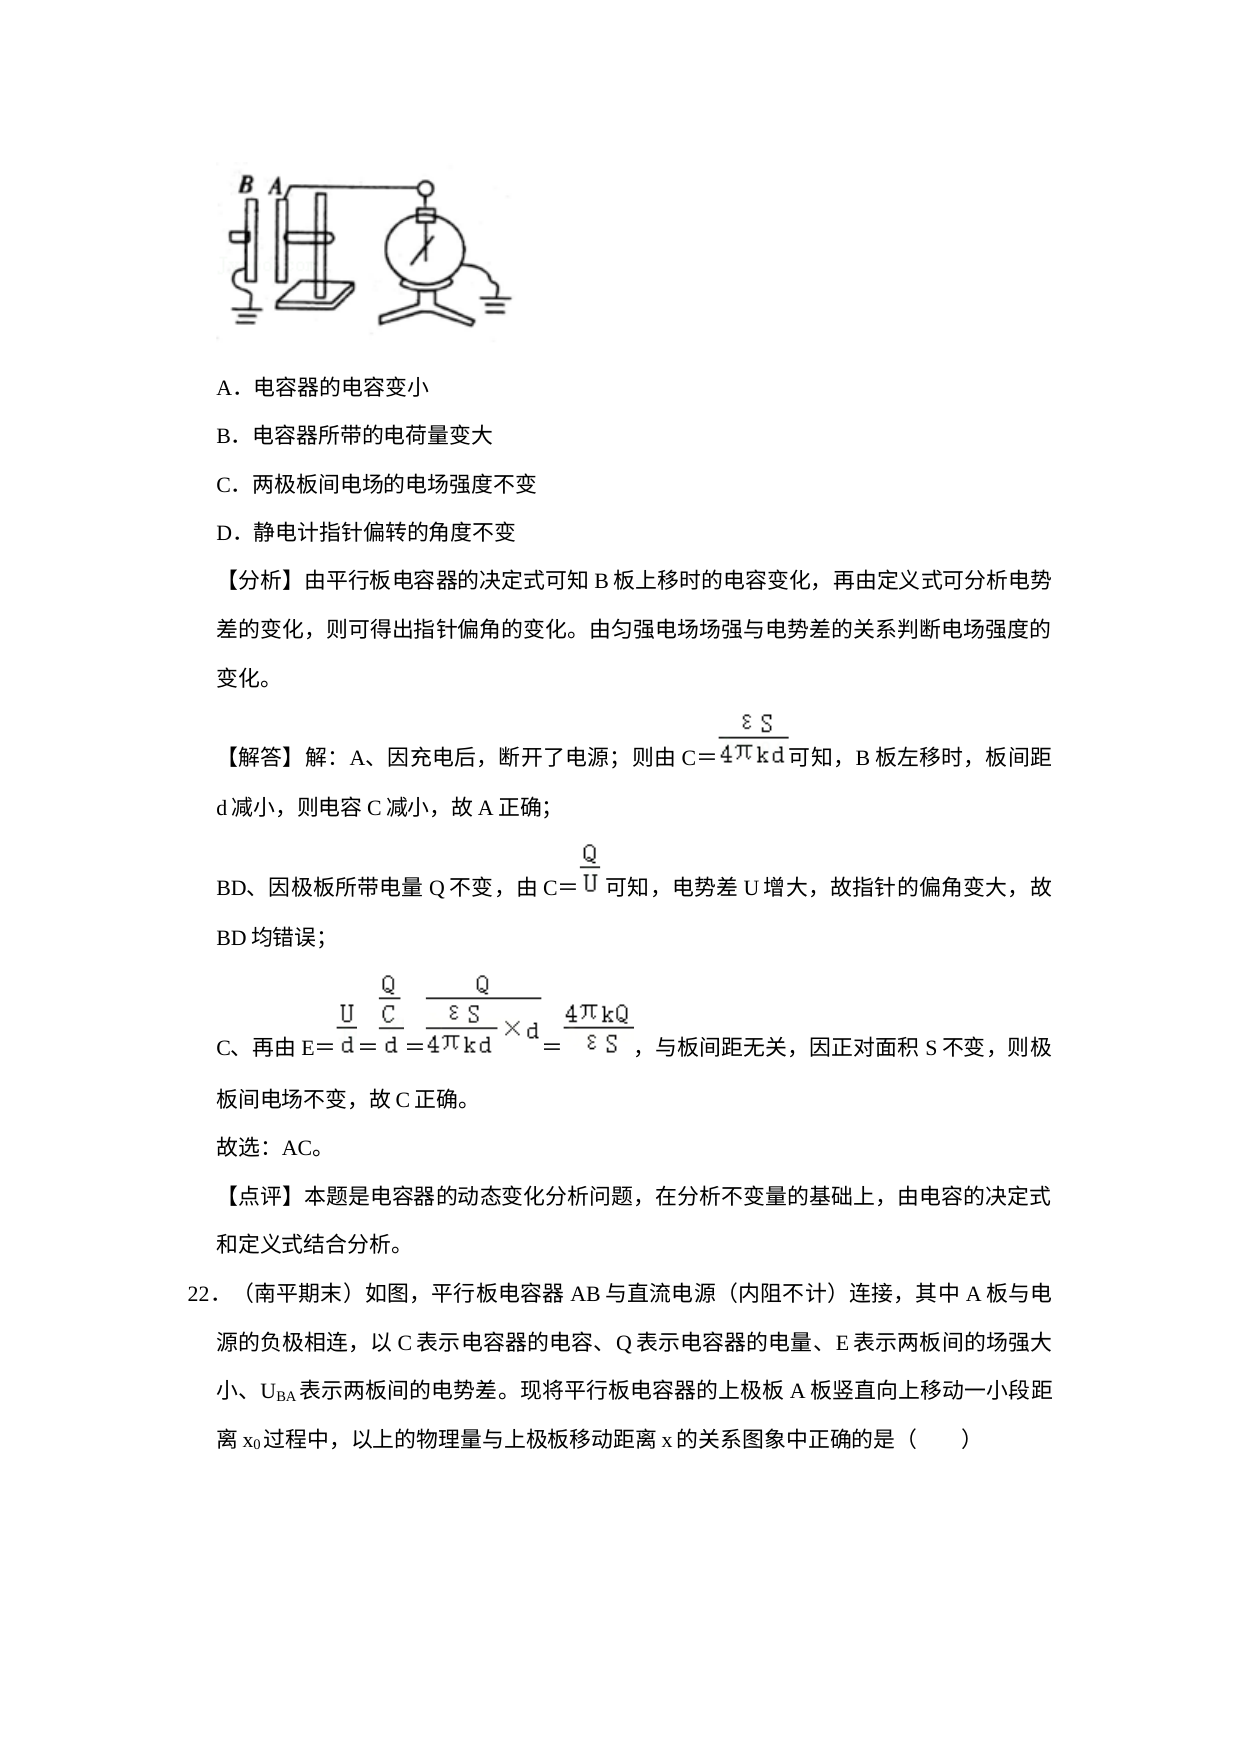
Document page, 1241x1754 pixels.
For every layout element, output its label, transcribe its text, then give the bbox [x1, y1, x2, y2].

text 故选：AC。 [216, 1130, 1053, 1162]
text 22．（南平期末）如图，平行板电容器AB与直流电源（内阻不计）连接，其中A板与电源的负极相连，以C表示电容器的电容、Q表示电容器的电量、E表示两板间的场强大小、UBA表示两板间的电势差。现将平行板电容器的上极板A板竖直向上移动一小段距离x0过程中，以上的物理量与上极板移动距离x的关系图象中正确的是（ ） [187, 1275, 1053, 1454]
text C、再由E＝＝＝＝，与板间距无关，因正对面积S不变，则极板间电场不变，故C正确。 [216, 968, 1053, 1114]
picture [216, 162, 518, 347]
text A．电容器的电容变小 [187, 369, 1053, 402]
text 【解答】解：A、因充电后，断开了电源；则由C＝可知，B板左移时，板间距d减小，则电容C减小，故A正确； [216, 709, 1053, 822]
text BD、因极板所带电量Q不变，由C＝ 可知，电势差U增大，故指针的偏角变大，故BD均错误； [216, 838, 1053, 952]
picture [563, 1001, 634, 1056]
picture [718, 710, 789, 766]
picture [579, 840, 601, 895]
text D．静电计指针偏转的角度不变 [187, 514, 1053, 547]
text 【分析】由平行板电容器的决定式可知B板上移时的电容变化，再由定义式可分析电势差的变化，则可得出指针偏角的变化。由匀强电场场强与电势差的关系判断电场强度的变化。 [216, 563, 1053, 693]
text 【点评】本题是电容器的动态变化分析问题，在分析不变量的基础上，由电容的决定式和定义式结合分析。 [216, 1178, 1053, 1259]
picture [378, 971, 404, 1056]
text C．两极板间电场的电场强度不变 [187, 466, 1053, 499]
text B．电容器所带的电荷量变大 [187, 418, 1053, 450]
picture [336, 1001, 357, 1056]
picture [425, 971, 542, 1056]
